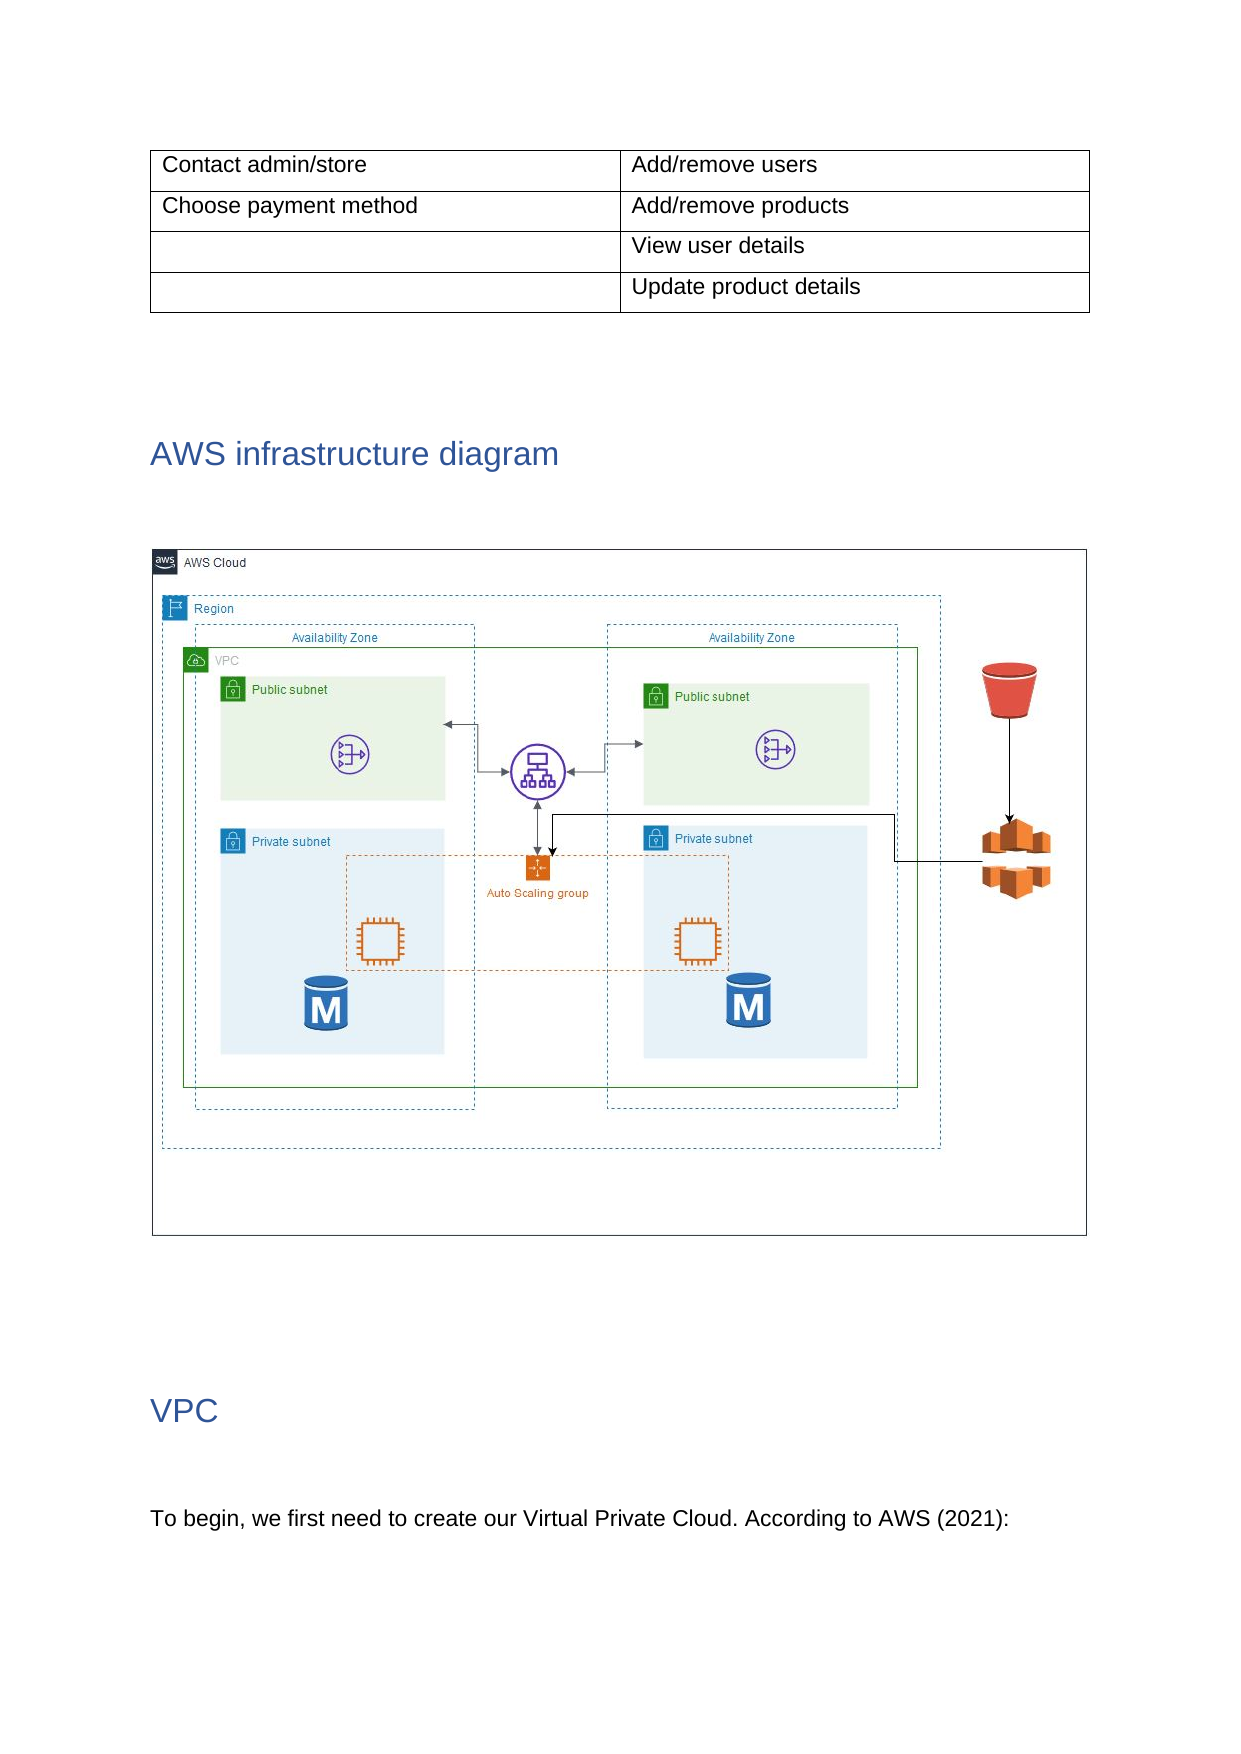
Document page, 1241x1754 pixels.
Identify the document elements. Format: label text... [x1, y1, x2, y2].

table_cell View user details [621, 232, 1089, 272]
table_cell Choose payment method [151, 192, 620, 231]
table_cell [151, 273, 620, 312]
table_cell Add/remove products [621, 192, 1089, 231]
table_cell Contact admin/store [151, 151, 620, 191]
text To begin, we first need to create our Virtual Private Cloud. According to AWS (2021): [150, 1505, 1090, 1531]
subtitle VPC [150, 1391, 1090, 1429]
table_cell Add/remove users [621, 151, 1089, 191]
table_cell [151, 232, 620, 272]
table_cell Update product details [621, 273, 1089, 312]
picture [150, 547, 1091, 1240]
subtitle AWS infrastructure diagram [150, 434, 1090, 472]
